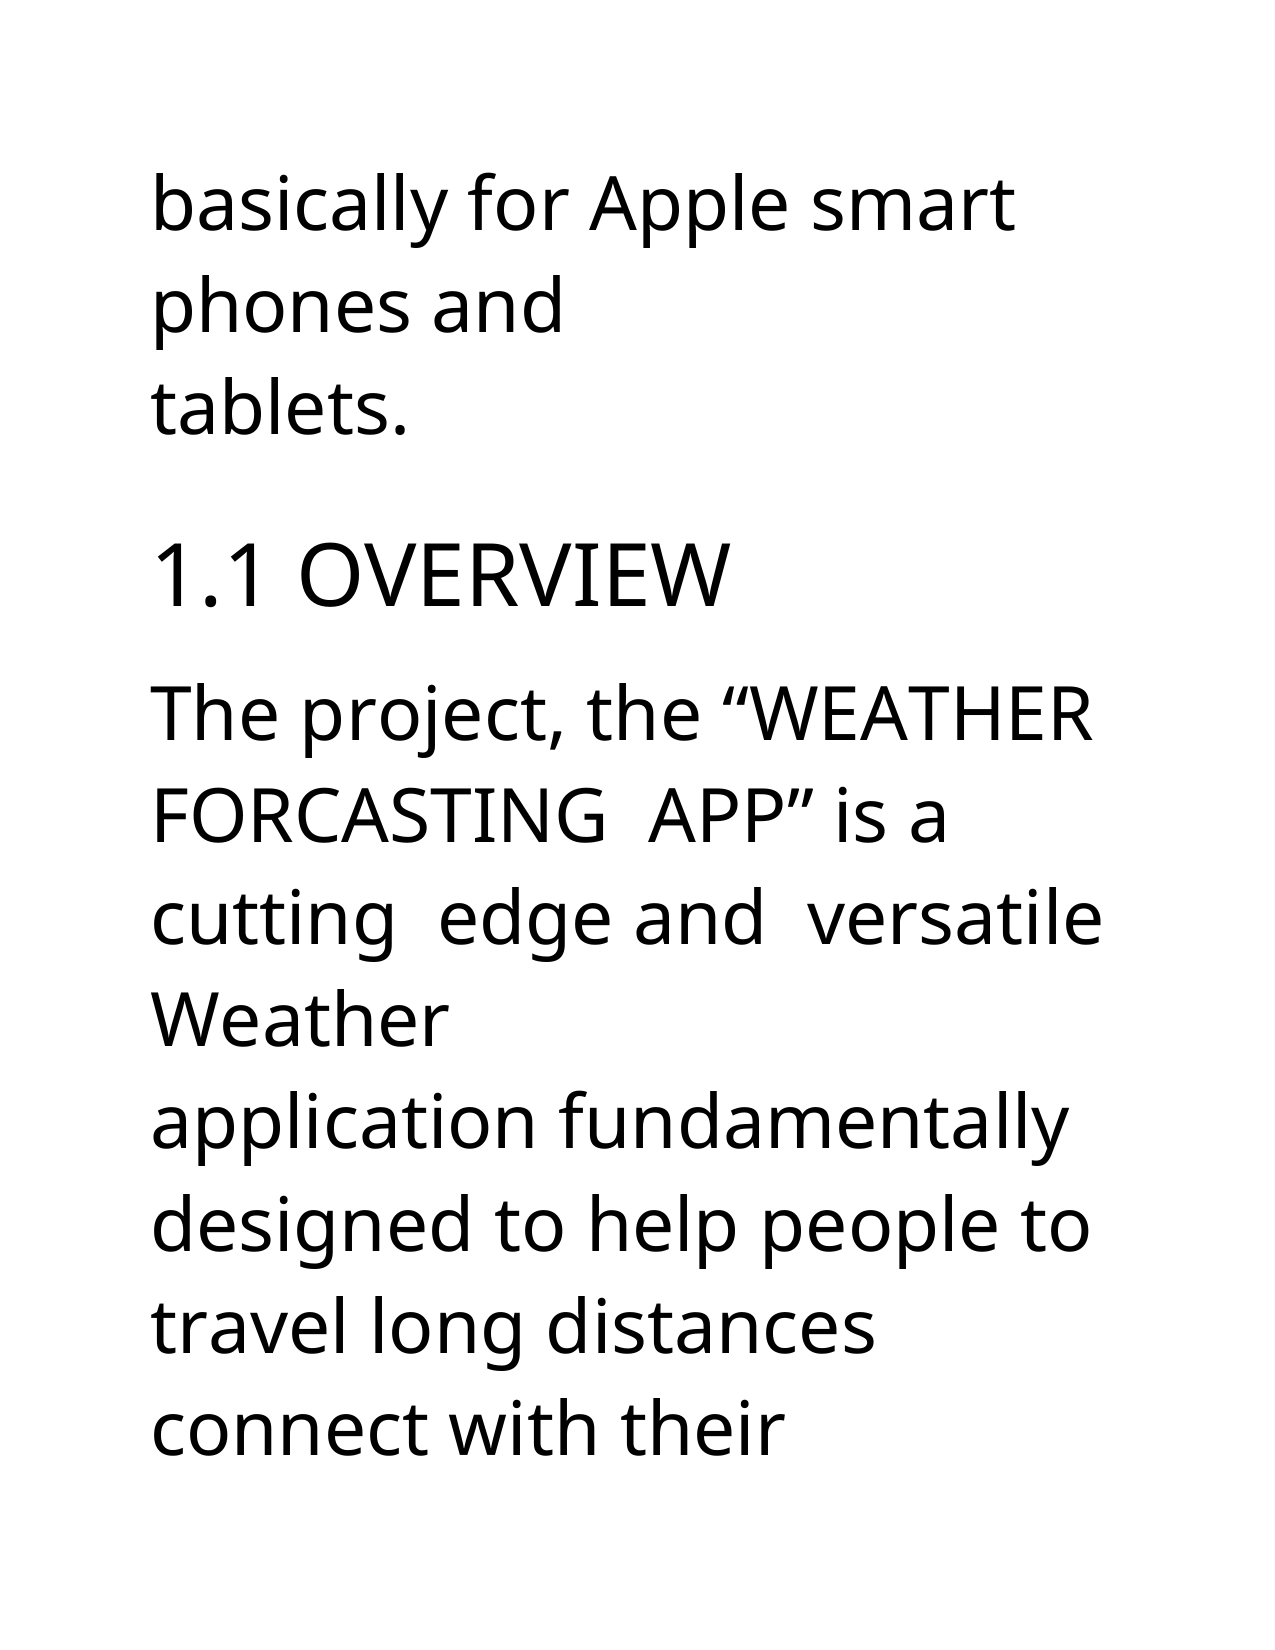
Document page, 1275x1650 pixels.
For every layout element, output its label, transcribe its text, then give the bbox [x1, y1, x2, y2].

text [150, 150, 1125, 354]
text 1.1 OVERVIEW [150, 513, 1125, 632]
text tablets. [150, 354, 1125, 457]
text application fundamentally designed to help people to travel long distances connect with their [150, 1068, 1125, 1477]
text The project, the “WEATHER FORCASTING APP” is a cutting edge and versatile Weather [150, 660, 1125, 1068]
